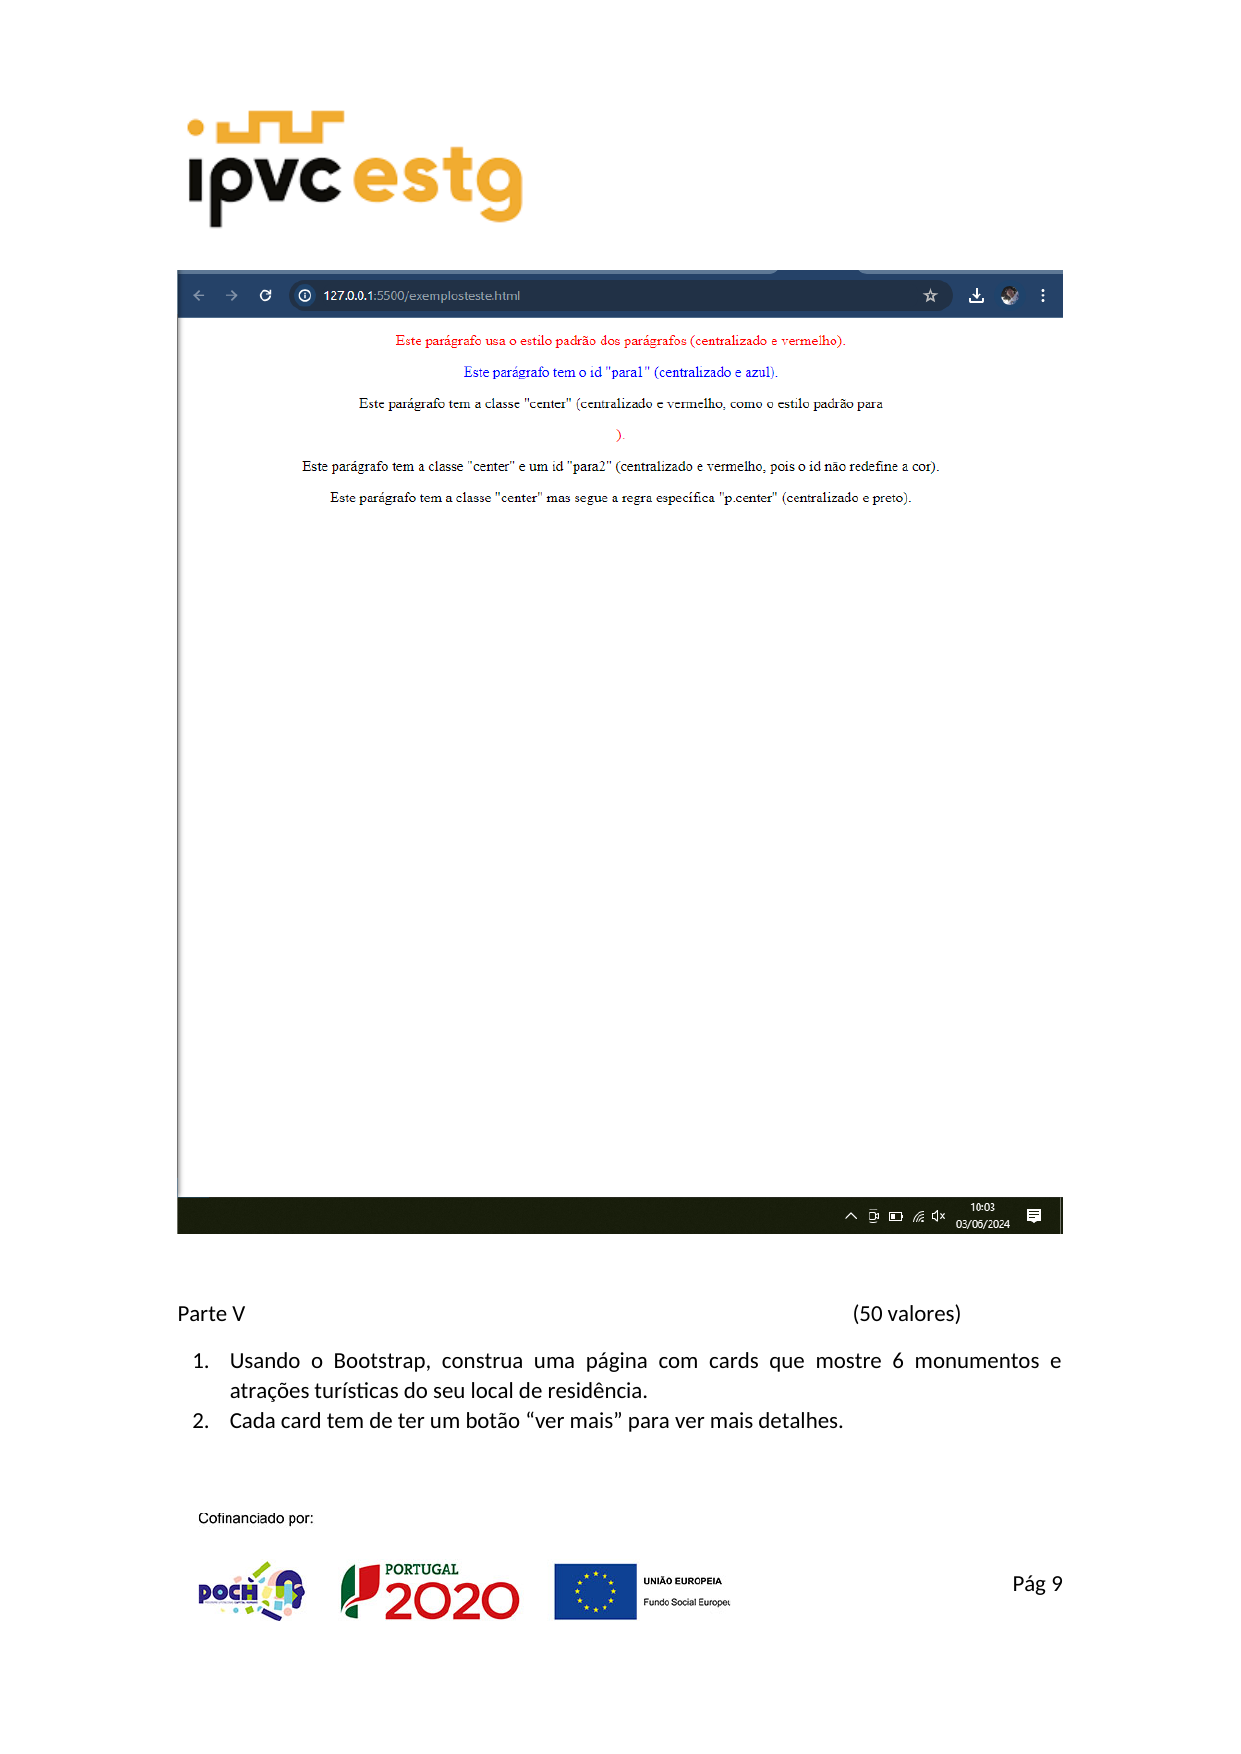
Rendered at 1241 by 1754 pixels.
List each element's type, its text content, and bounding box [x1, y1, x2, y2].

picture [177, 270, 1063, 1234]
text Parte V (50 valores) [177, 1299, 1063, 1327]
list Usando o Bootstrap, construa uma página com cards que mostre 6 monumentos e atrações turísticas do seu local de residência. [192, 1346, 1063, 1404]
picture [177, 73, 529, 252]
picture [198, 1513, 731, 1621]
list Cada card tem de ter um botão “ver mais” para ver mais detalhes. [192, 1407, 1063, 1435]
